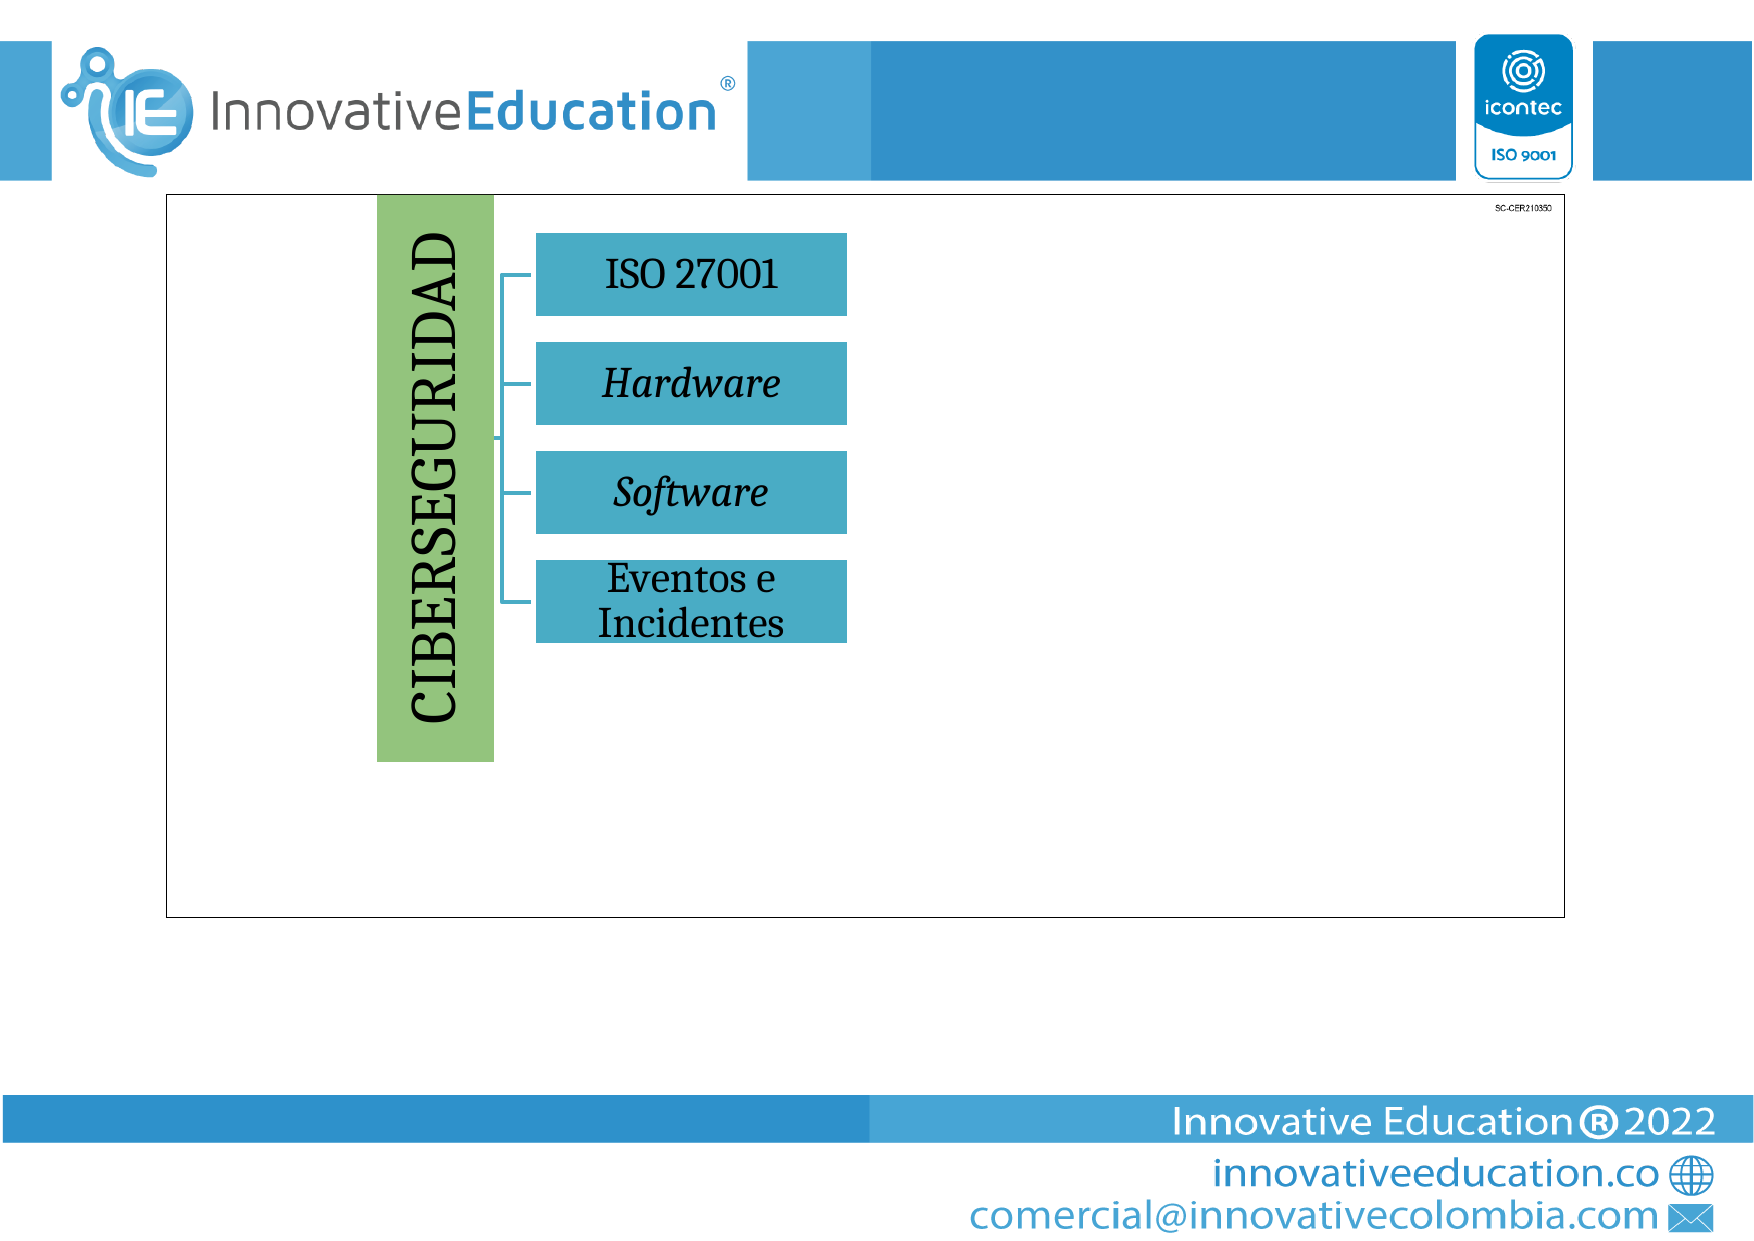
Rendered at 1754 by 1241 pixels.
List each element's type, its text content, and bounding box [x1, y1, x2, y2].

picture [1593, 28, 1752, 194]
picture [2, 1093, 1754, 1239]
picture [1471, 32, 1576, 214]
picture [0, 28, 1456, 194]
